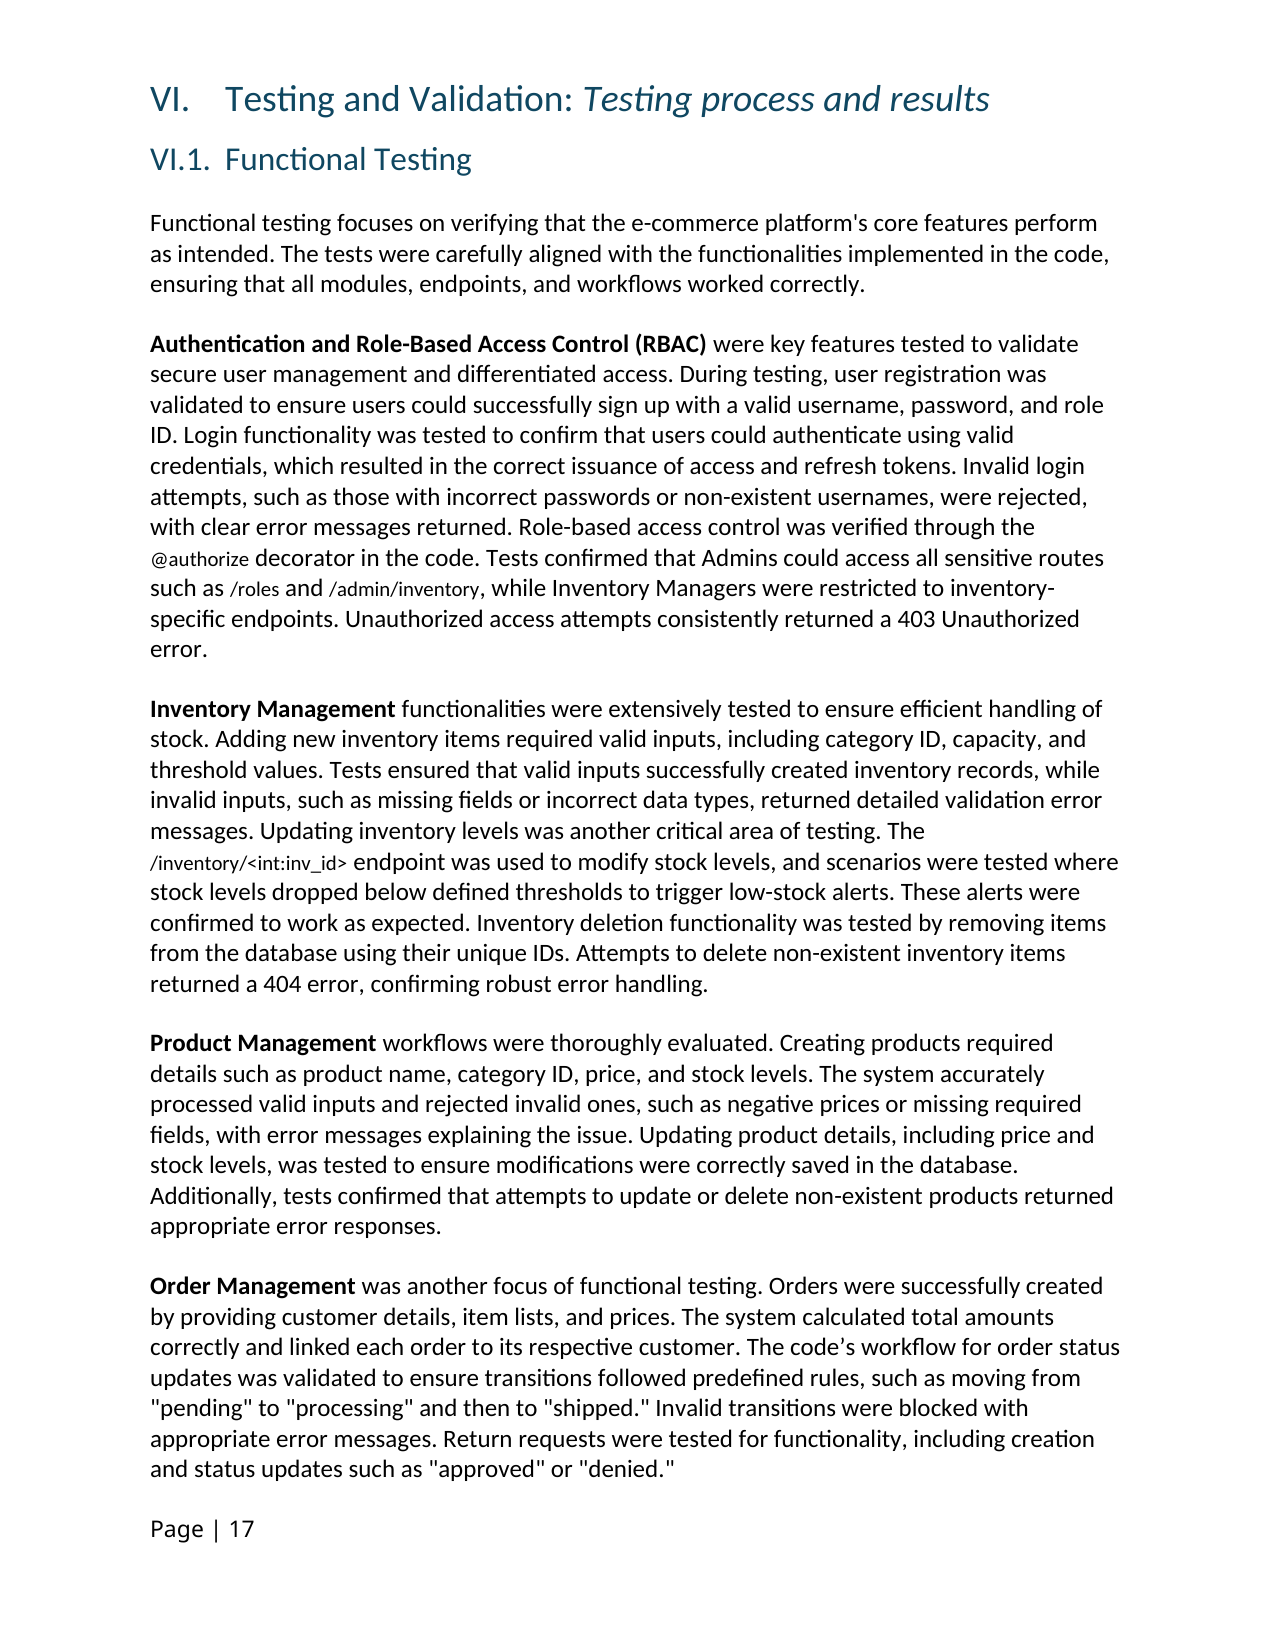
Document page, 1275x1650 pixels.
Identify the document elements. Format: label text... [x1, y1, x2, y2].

subtitle Testing and Validation: Testing process and results [150, 75, 1125, 121]
text Functional testing focuses on verifying that the e-commerce platform's core features perform as intended. The tests were carefully aligned with the functionalities implemented in the code, ensuring that all modules, endpoints, and workflows worked correctly. [150, 207, 1125, 299]
subtitle Functional Testing [150, 137, 1125, 178]
text Inventory Management functionalities were extensively tested to ensure efficient handling of stock. Adding new inventory items required valid inputs, including category ID, capacity, and threshold values. Tests ensured that valid inputs successfully created inventory records, while invalid inputs, such as missing fields or incorrect data types, returned detailed validation error messages. Updating inventory levels was another critical area of testing. The /inventory/<int:inv_id> endpoint was used to modify stock levels, and scenarios were tested where stock levels dropped below defined thresholds to trigger low-stock alerts. These alerts were confirmed to work as expected. Inventory deletion functionality was tested by removing items from the database using their unique IDs. Attempts to delete non-existent inventory items returned a 404 error, confirming robust error handling. [150, 693, 1125, 998]
text Order Management was another focus of functional testing. Orders were successfully created by providing customer details, item lists, and prices. The system calculated total amounts correctly and linked each order to its respective customer. The code’s workflow for order status updates was validated to ensure transitions followed predefined rules, such as moving from "pending" to "processing" and then to "shipped." Invalid transitions were blocked with appropriate error messages. Return requests were tested for functionality, including creation and status updates such as "approved" or "denied." [150, 1270, 1125, 1484]
text Authentication and Role-Based Access Control (RBAC) were key features tested to validate secure user management and differentiated access. During testing, user registration was validated to ensure users could successfully sign up with a valid username, password, and role ID. Login functionality was tested to confirm that users could authenticate using valid credentials, which resulted in the correct issuance of access and refresh tokens. Invalid login attempts, such as those with incorrect passwords or non-existent usernames, were rejected, with clear error messages returned. Role-based access control was verified through the @authorize decorator in the code. Tests confirmed that Admins could access all sensitive routes such as /roles and /admin/inventory, while Inventory Managers were restricted to inventory-specific endpoints. Unauthorized access attempts consistently returned a 403 Unauthorized error. [150, 328, 1125, 664]
text Product Management workflows were thoroughly evaluated. Creating products required details such as product name, category ID, price, and stock levels. The system accurately processed valid inputs and rejected invalid ones, such as negative prices or missing required fields, with error messages explaining the issue. Updating product details, including price and stock levels, was tested to ensure modifications were correctly saved in the database. Additionally, tests confirmed that attempts to update or delete non-existent products returned appropriate error responses. [150, 1027, 1125, 1241]
